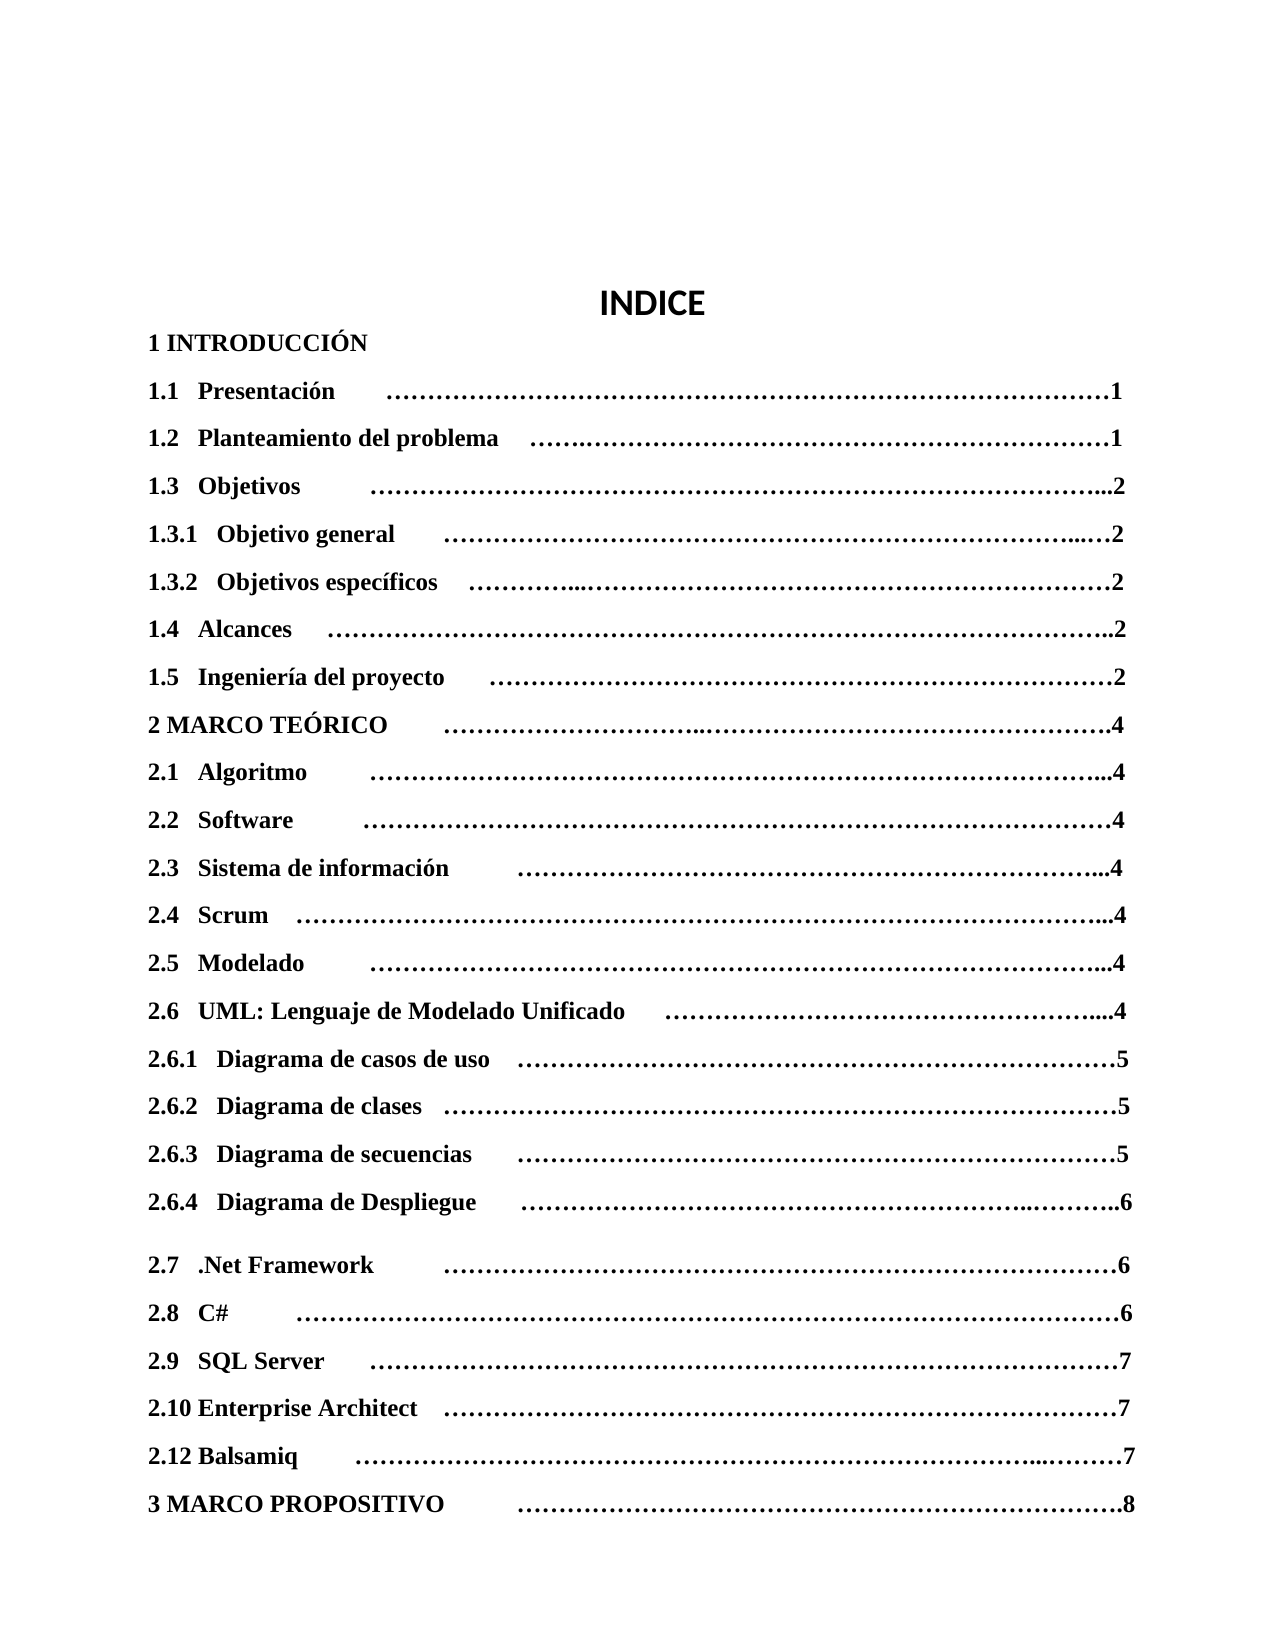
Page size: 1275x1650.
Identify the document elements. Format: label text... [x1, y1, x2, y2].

list .Net Framework ………………………………………………………………………6 [148, 1250, 1157, 1279]
list C# ………………………………………………………………………………………6 [148, 1298, 1157, 1327]
list Objetivos ……………………………………………………………………………...2 [148, 471, 1157, 500]
text 2.12 Balsamiq ………………………………………………………………………...………7 [148, 1441, 1157, 1470]
list Planteamiento del problema …….………………………………………………………1 [148, 423, 1157, 452]
list Ingeniería del proyecto …………………………………………………………………2 [148, 662, 1157, 691]
list MARCO PROPOSITIVO ……………………………………………………………….8 [148, 1489, 1157, 1518]
list INTRODUCCIÓN [148, 328, 1157, 357]
text 2.6.4 Diagrama de Despliegue ……………………………………………………..………..6 [148, 1187, 1157, 1216]
list Objetivos específicos …………...………………………………………………………2 [148, 567, 1157, 595]
list UML: Lenguaje de Modelado Unificado ……………………………………………....4 [148, 996, 1157, 1025]
list MARCO TEÓRICO …………………………..………………………………………….4 [148, 710, 1157, 738]
list SQL Server ………………………………………………………………………………7 [148, 1346, 1157, 1374]
text INDICE [148, 278, 1157, 324]
list Algoritmo ……………………………………………………………………………...4 [148, 757, 1157, 786]
list Software ………………………………………………………………………………4 [148, 805, 1157, 834]
list Objetivo general …………………………………………………………………...…2 [148, 519, 1157, 548]
list Diagrama de secuencias ………………………………………………………………5 [148, 1139, 1157, 1168]
list Presentación ……………………………………………………………………………1 [148, 376, 1157, 404]
list Scrum ……………………………………………………………………………………...4 [148, 901, 1157, 929]
list Enterprise Architect ………………………………………………………………………7 [148, 1393, 1157, 1422]
list Diagrama de casos de uso ………………………………………………………………5 [148, 1044, 1157, 1072]
list Alcances …………………………………………………………………………………..2 [148, 614, 1157, 643]
list Sistema de información ……………………………………………………………...4 [148, 853, 1157, 882]
list Modelado ……………………………………………………………………………...4 [148, 948, 1157, 977]
list Diagrama de clases ………………………………………………………………………5 [148, 1091, 1157, 1120]
